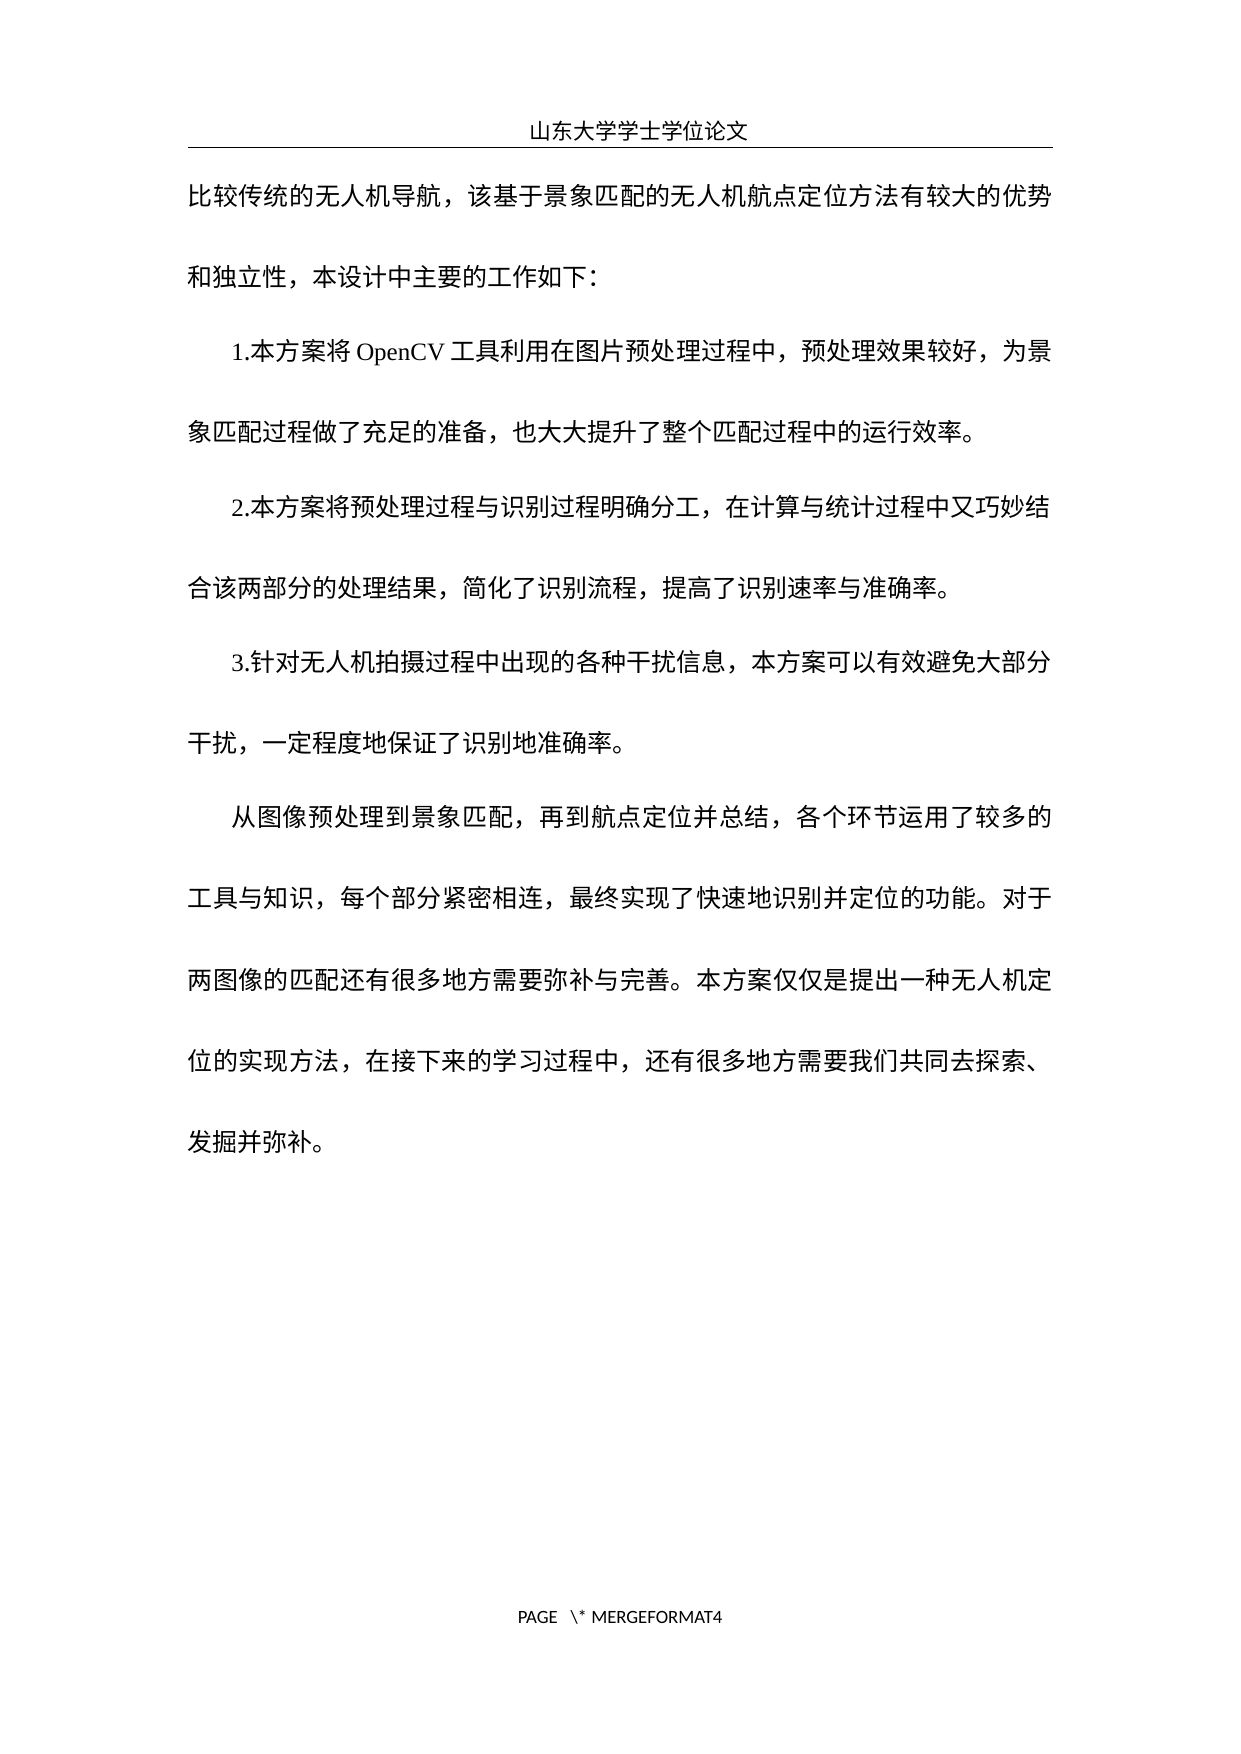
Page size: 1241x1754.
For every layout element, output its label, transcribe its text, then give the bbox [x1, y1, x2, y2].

text 1.本方案将OpenCV工具利用在图片预处理过程中，预处理效果较好，为景象匹配过程做了充足的准备，也大大提升了整个匹配过程中的运行效率。 [187, 317, 1053, 463]
text 2.本方案将预处理过程与识别过程明确分工，在计算与统计过程中又巧妙结合该两部分的处理结果，简化了识别流程，提高了识别速率与准确率。 [187, 473, 1053, 619]
text 3.针对无人机拍摄过程中出现的各种干扰信息，本方案可以有效避免大部分干扰，一定程度地保证了识别地准确率。 [187, 628, 1053, 774]
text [187, 162, 1053, 308]
text 从图像预处理到景象匹配，再到航点定位并总结，各个环节运用了较多的工具与知识，每个部分紧密相连，最终实现了快速地识别并定位的功能。对于两图像的匹配还有很多地方需要弥补与完善。本方案仅仅是提出一种无人机定位的实现方法，在接下来的学习过程中，还有很多地方需要我们共同去探索、发掘并弥补。 [187, 783, 1053, 1173]
